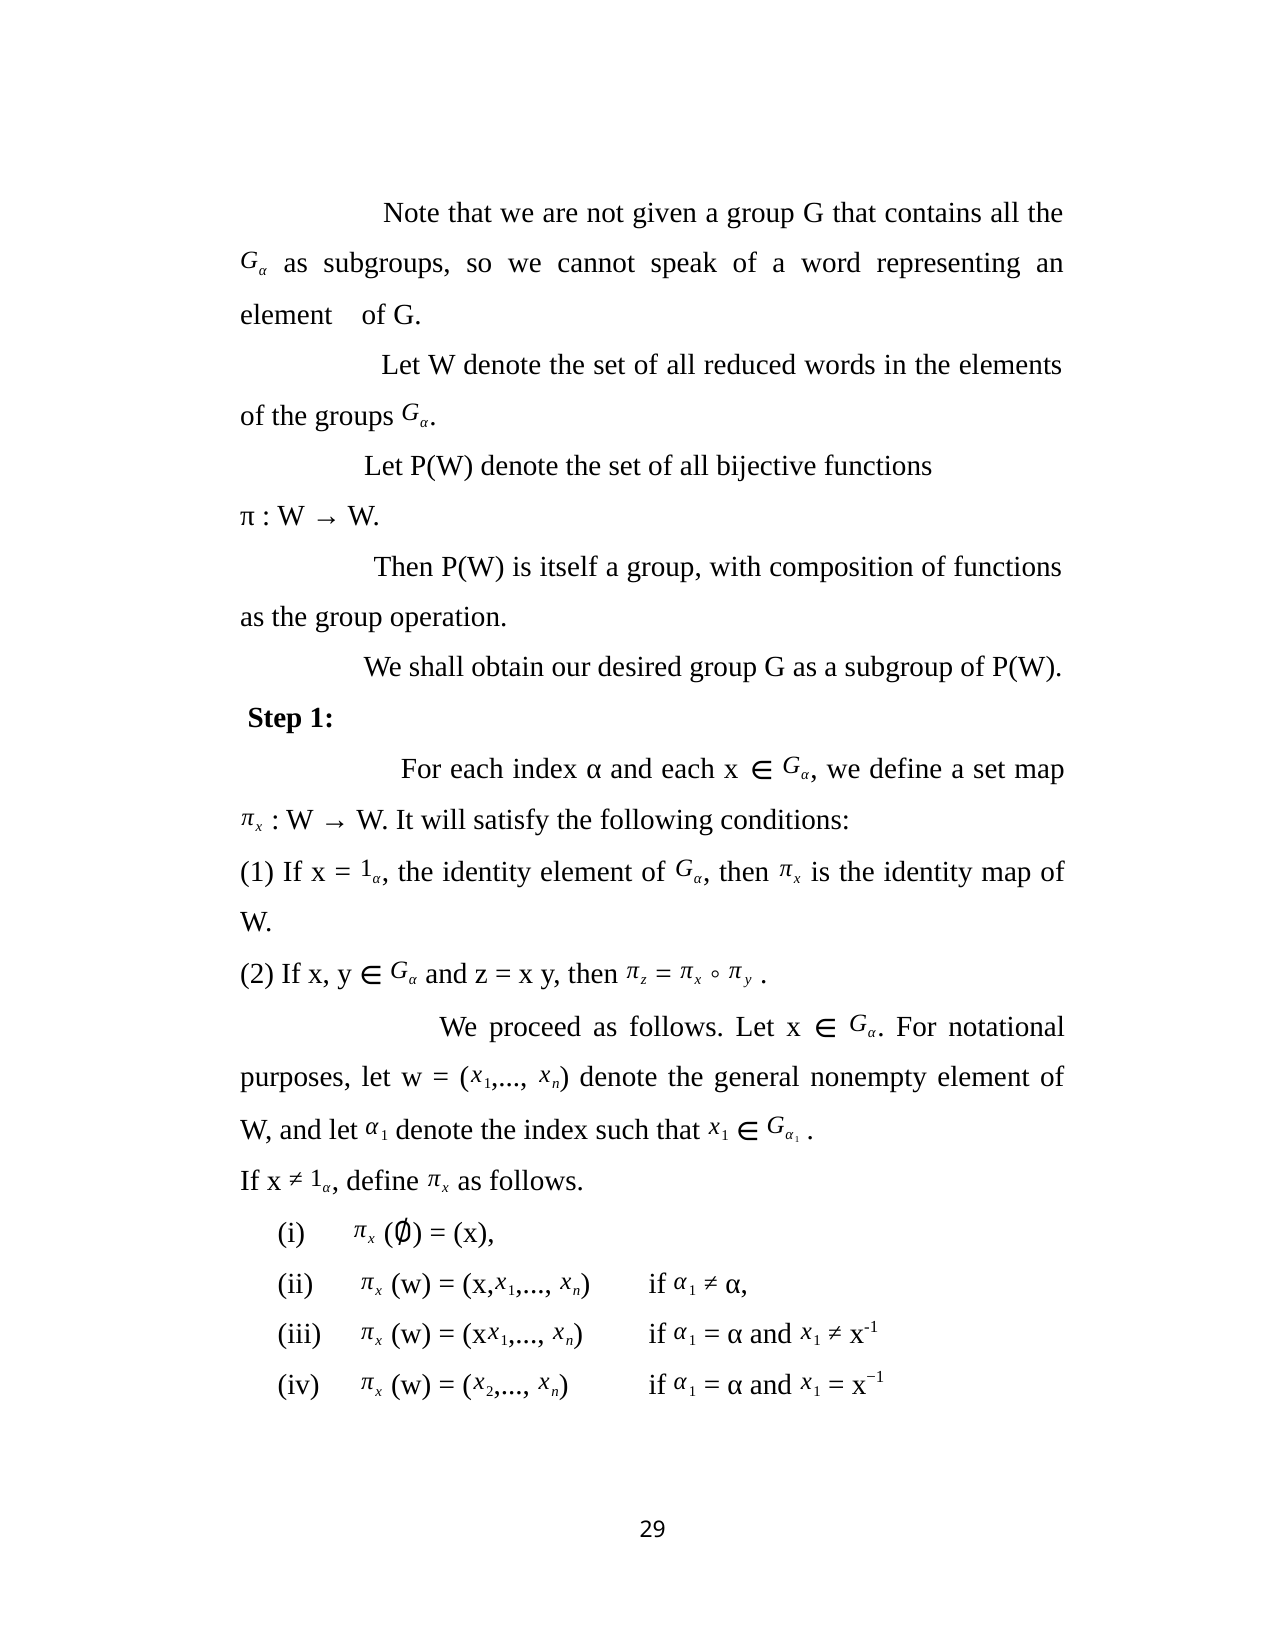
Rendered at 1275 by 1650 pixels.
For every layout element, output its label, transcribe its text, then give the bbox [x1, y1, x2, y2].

text (1) If x = , the identity element of , then is the identity map of W. [240, 854, 1065, 938]
text Let W denote the set of all reduced words in the elements of the groups . [240, 347, 1065, 431]
text For each index α and each x ∈ , we define a set map : W → W. It will satisfy the following conditions: [240, 750, 1065, 837]
list (w) = (x,,..., ) if α, [277, 1266, 1065, 1300]
text (2) If x, y ∈ and z = x y, then = ◦ . [240, 954, 1065, 990]
text If x , define as follows. [240, 1163, 1065, 1197]
text Step 1: [240, 700, 1065, 733]
text Note that we are not given a group G that contains all the as subgroups, so we cannot speak of a word representing an element of G. [240, 195, 1065, 331]
list (w) = (,..., ) if = α and = x−1 [277, 1367, 1065, 1400]
text Then P(W) is itself a group, with composition of functions as the group operation. [240, 549, 1065, 633]
list (w) = (x,..., ) if = α and x-1 [277, 1317, 1065, 1350]
list (∅) = (x), [277, 1213, 1065, 1249]
text We shall obtain our desired group G as a subgroup of P(W). [240, 649, 1065, 683]
text Let P(W) denote the set of all bijective functions [240, 448, 1065, 482]
text π : W → W. [240, 498, 1065, 532]
text We proceed as follows. Let x ∈ . For notational purposes, let w = (,..., ) denote the general nonempty element of W, and let denote the index such that ∈ . [240, 1007, 1065, 1146]
